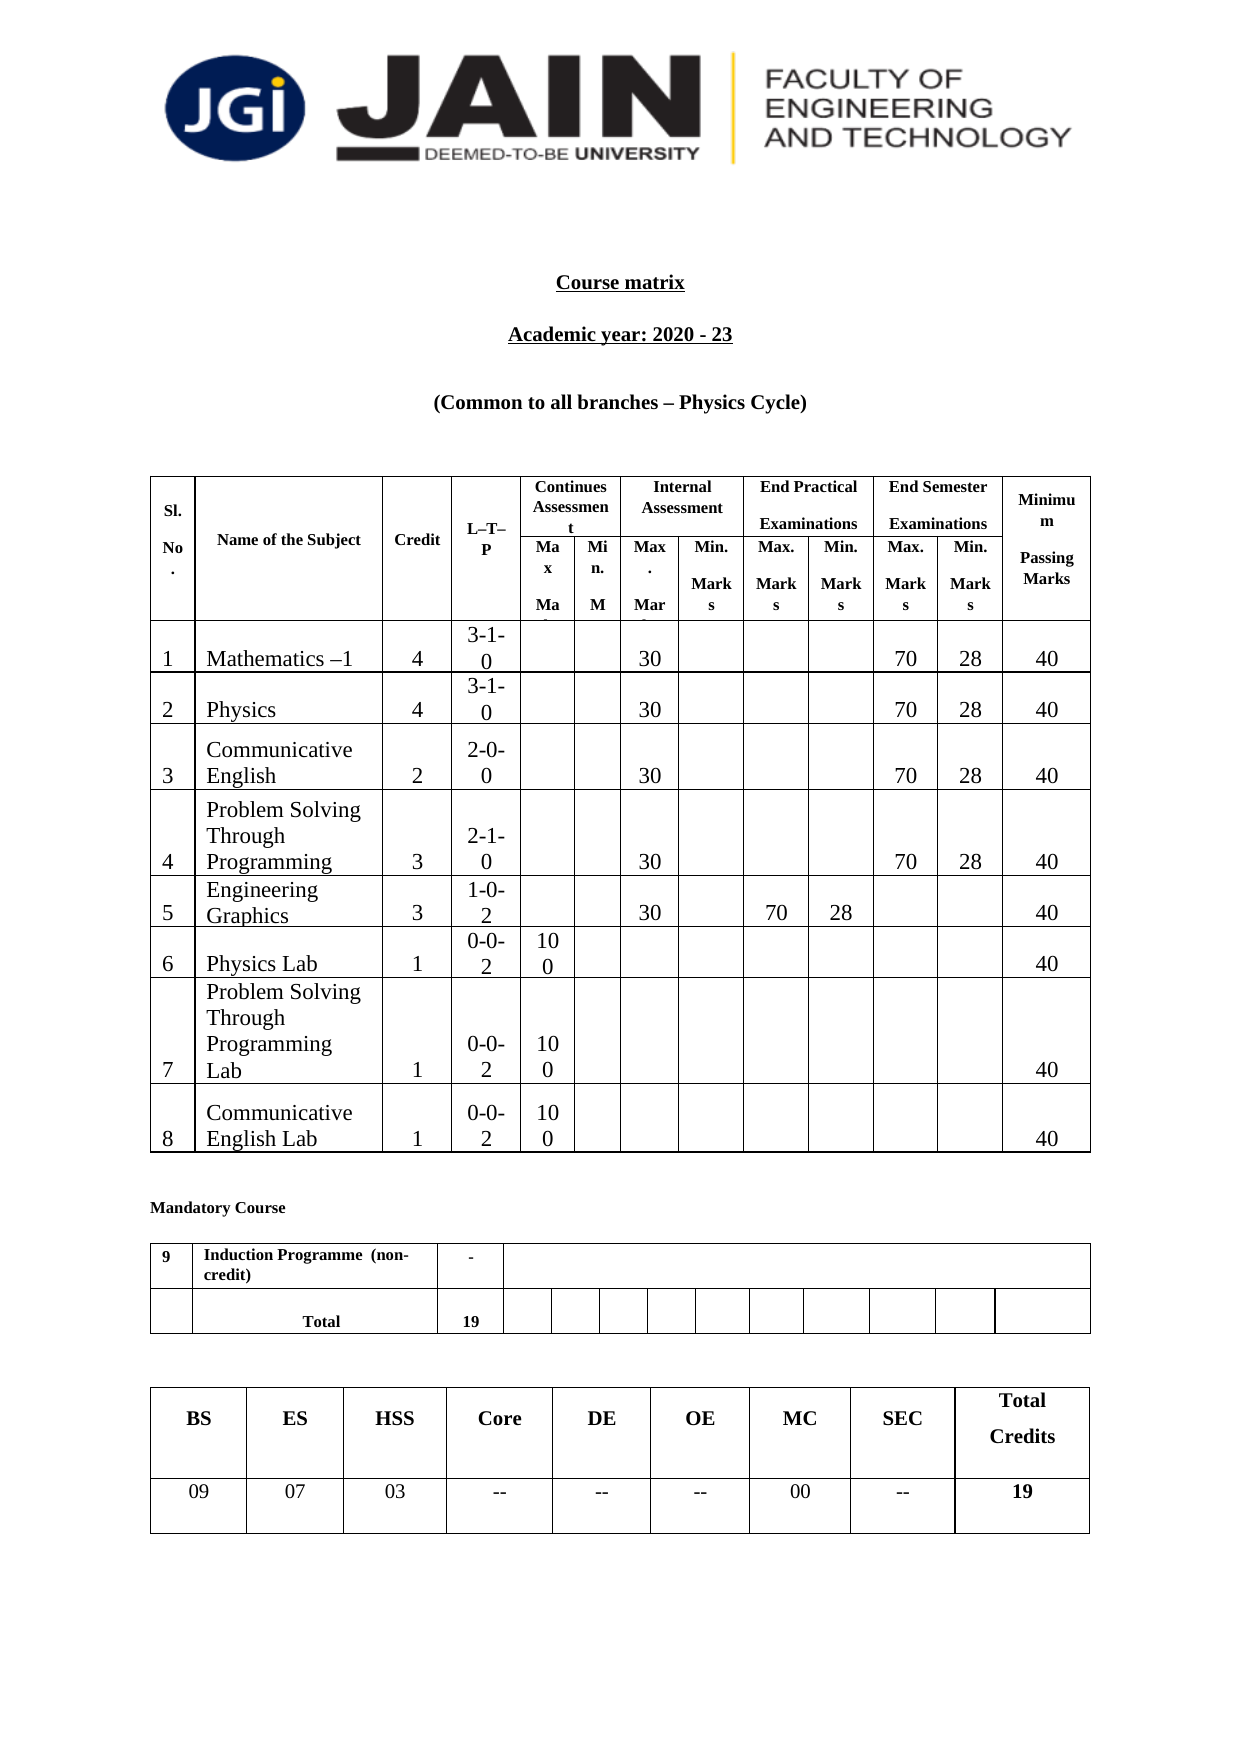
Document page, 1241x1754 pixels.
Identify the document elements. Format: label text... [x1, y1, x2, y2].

table_header SEC [851, 1388, 954, 1478]
table_cell 19 [956, 1479, 1089, 1533]
table_cell Min. Marks [679, 537, 743, 620]
table_header - [438, 1244, 503, 1288]
table_cell 30 [621, 724, 678, 788]
table_cell 2-0-0 [452, 724, 520, 788]
table_cell [804, 1289, 869, 1333]
table_cell Communicative English Lab [196, 1084, 382, 1151]
table_cell [575, 724, 620, 788]
table_cell 30 [621, 673, 678, 722]
table_cell 2 [151, 673, 194, 722]
table_cell [521, 724, 574, 788]
table_cell 40 [1003, 927, 1090, 977]
table_header L–T–P [452, 477, 520, 620]
table_cell 1-0-2 [452, 876, 520, 926]
table_cell [744, 978, 808, 1082]
table_header End Semester Examinations [874, 477, 1002, 536]
table_header Credit [383, 477, 451, 620]
table_cell [679, 621, 743, 671]
table_cell Max. Marks [744, 537, 808, 620]
table_cell [600, 1289, 647, 1333]
text (Common to all branches – Physics Cycle) [150, 390, 1090, 414]
table_cell 1 [383, 927, 451, 977]
table_cell Min. Marks [938, 537, 1002, 620]
table_cell [679, 790, 743, 875]
text Academic year: 2020 - 23 [150, 322, 1090, 346]
table_cell 4 [383, 621, 451, 671]
table_cell Max. Marks [621, 537, 678, 620]
table_header Continues Assessment [521, 477, 620, 536]
text Course matrix [150, 270, 1090, 294]
table_cell -- [851, 1479, 954, 1533]
table_cell Min. Marks [575, 537, 620, 620]
table_cell [809, 1084, 873, 1151]
table_cell 7 [151, 978, 194, 1082]
table_cell [744, 621, 808, 671]
table_cell 03 [344, 1479, 446, 1533]
table_cell [521, 673, 574, 722]
table_cell [809, 978, 873, 1082]
table_cell 40 [1003, 724, 1090, 788]
table_cell [938, 1084, 1002, 1151]
table_cell 70 [874, 673, 937, 722]
table_cell [938, 978, 1002, 1082]
table_cell [744, 673, 808, 722]
table_cell 3-1-0 [452, 673, 520, 722]
table_cell [874, 1084, 937, 1151]
table_cell [874, 978, 937, 1082]
table_cell 1 [151, 621, 194, 671]
table_cell [648, 1289, 695, 1333]
table_cell Physics Lab [196, 927, 382, 977]
table_cell 3 [383, 876, 451, 926]
table_cell 6 [151, 927, 194, 977]
table_cell 70 [874, 621, 937, 671]
table_header Core [447, 1388, 552, 1478]
table_cell [938, 927, 1002, 977]
table_header [504, 1244, 1090, 1288]
table_cell [575, 876, 620, 926]
table_cell [809, 673, 873, 722]
table_cell [996, 1289, 1090, 1333]
table_cell [679, 927, 743, 977]
table_cell 70 [744, 876, 808, 926]
table_cell [744, 1084, 808, 1151]
table_cell 4 [151, 790, 194, 875]
table_cell 0-0-2 [452, 978, 520, 1082]
table_cell 100 [521, 1084, 574, 1151]
text Mandatory Course [150, 1198, 1090, 1217]
table_cell [874, 927, 937, 977]
table_cell [696, 1289, 749, 1333]
picture [150, 29, 1090, 188]
table_cell 0-0-2 [452, 927, 520, 977]
table_cell -- [553, 1479, 650, 1533]
table_cell 40 [1003, 978, 1090, 1082]
table_cell 00 [750, 1479, 850, 1533]
table_cell [809, 790, 873, 875]
table_cell 28 [938, 621, 1002, 671]
table_cell 0-0-2 [452, 1084, 520, 1151]
table_cell [521, 621, 574, 671]
table_cell 70 [874, 790, 937, 875]
table_cell [621, 978, 678, 1082]
table_cell [679, 1084, 743, 1151]
table_cell -- [447, 1479, 552, 1533]
table_cell [936, 1289, 994, 1333]
table_cell 70 [874, 724, 937, 788]
table_cell 07 [247, 1479, 343, 1533]
table_cell 28 [938, 724, 1002, 788]
table_cell [679, 673, 743, 722]
table_cell 8 [151, 1084, 194, 1151]
table_header MC [750, 1388, 850, 1478]
table_cell 1 [383, 1084, 451, 1151]
table_cell 3 [383, 790, 451, 875]
table_header ES [247, 1388, 343, 1478]
table_cell 40 [1003, 621, 1090, 671]
table_header Sl. No. [151, 477, 194, 620]
table_header Name of the Subject [196, 477, 382, 620]
table_cell [744, 724, 808, 788]
table_cell Mathematics –1 [196, 621, 382, 671]
table_header OE [651, 1388, 749, 1478]
table_cell [575, 790, 620, 875]
table_cell [809, 724, 873, 788]
table_cell Physics [196, 673, 382, 722]
table_cell [575, 978, 620, 1082]
table_cell 2-1-0 [452, 790, 520, 875]
table_cell [575, 673, 620, 722]
table_cell [621, 927, 678, 977]
table_cell 100 [521, 927, 574, 977]
table_header 9 [151, 1244, 192, 1288]
table_cell Engineering Graphics [196, 876, 382, 926]
table_cell 40 [1003, 876, 1090, 926]
table_cell 5 [151, 876, 194, 926]
table_cell 28 [938, 673, 1002, 722]
table_cell 40 [1003, 1084, 1090, 1151]
table_cell [151, 1289, 192, 1333]
table_cell 3 [151, 724, 194, 788]
table_cell 3-1-0 [452, 621, 520, 671]
table_cell 09 [151, 1479, 246, 1533]
table_cell 100 [521, 978, 574, 1082]
table_cell Min. Marks [809, 537, 873, 620]
table_cell 19 [438, 1289, 503, 1333]
table_header Minimum Passing Marks [1003, 477, 1090, 620]
table_cell Problem Solving Through Programming [196, 790, 382, 875]
table_header Induction Programme (non-credit) [193, 1244, 437, 1288]
table_cell 1 [383, 978, 451, 1082]
table_cell [504, 1289, 551, 1333]
table_cell [575, 927, 620, 977]
table_cell Communicative English [196, 724, 382, 788]
table_header End Practical Examinations [744, 477, 873, 536]
table_cell -- [651, 1479, 749, 1533]
table_cell 30 [621, 621, 678, 671]
table_cell [870, 1289, 935, 1333]
table_cell [809, 621, 873, 671]
table_cell [575, 621, 620, 671]
table_cell 30 [621, 790, 678, 875]
table_header DE [553, 1388, 650, 1478]
table_cell [679, 978, 743, 1082]
table_cell Max Marks [521, 537, 574, 620]
table_cell 28 [809, 876, 873, 926]
table_cell [521, 790, 574, 875]
table_cell Max. Marks [874, 537, 937, 620]
table_cell [744, 790, 808, 875]
table_header BS [151, 1388, 246, 1478]
table_cell 40 [1003, 673, 1090, 722]
table_cell 2 [383, 724, 451, 788]
table_cell [744, 927, 808, 977]
table_cell Total [193, 1289, 437, 1333]
table_cell 30 [621, 876, 678, 926]
table_cell 4 [383, 673, 451, 722]
table_cell [552, 1289, 599, 1333]
table_cell [679, 876, 743, 926]
table_cell 28 [938, 790, 1002, 875]
table_cell [938, 876, 1002, 926]
table_header Total Credits [956, 1388, 1089, 1478]
table_cell [679, 724, 743, 788]
table_header HSS [344, 1388, 446, 1478]
table_cell [521, 876, 574, 926]
table_cell [621, 1084, 678, 1151]
table_cell [750, 1289, 803, 1333]
table_cell [809, 927, 873, 977]
table_cell [575, 1084, 620, 1151]
table_cell 40 [1003, 790, 1090, 875]
table_header Internal Assessment [621, 477, 743, 536]
table_cell Problem Solving Through Programming Lab [196, 978, 382, 1082]
table_cell [874, 876, 937, 926]
